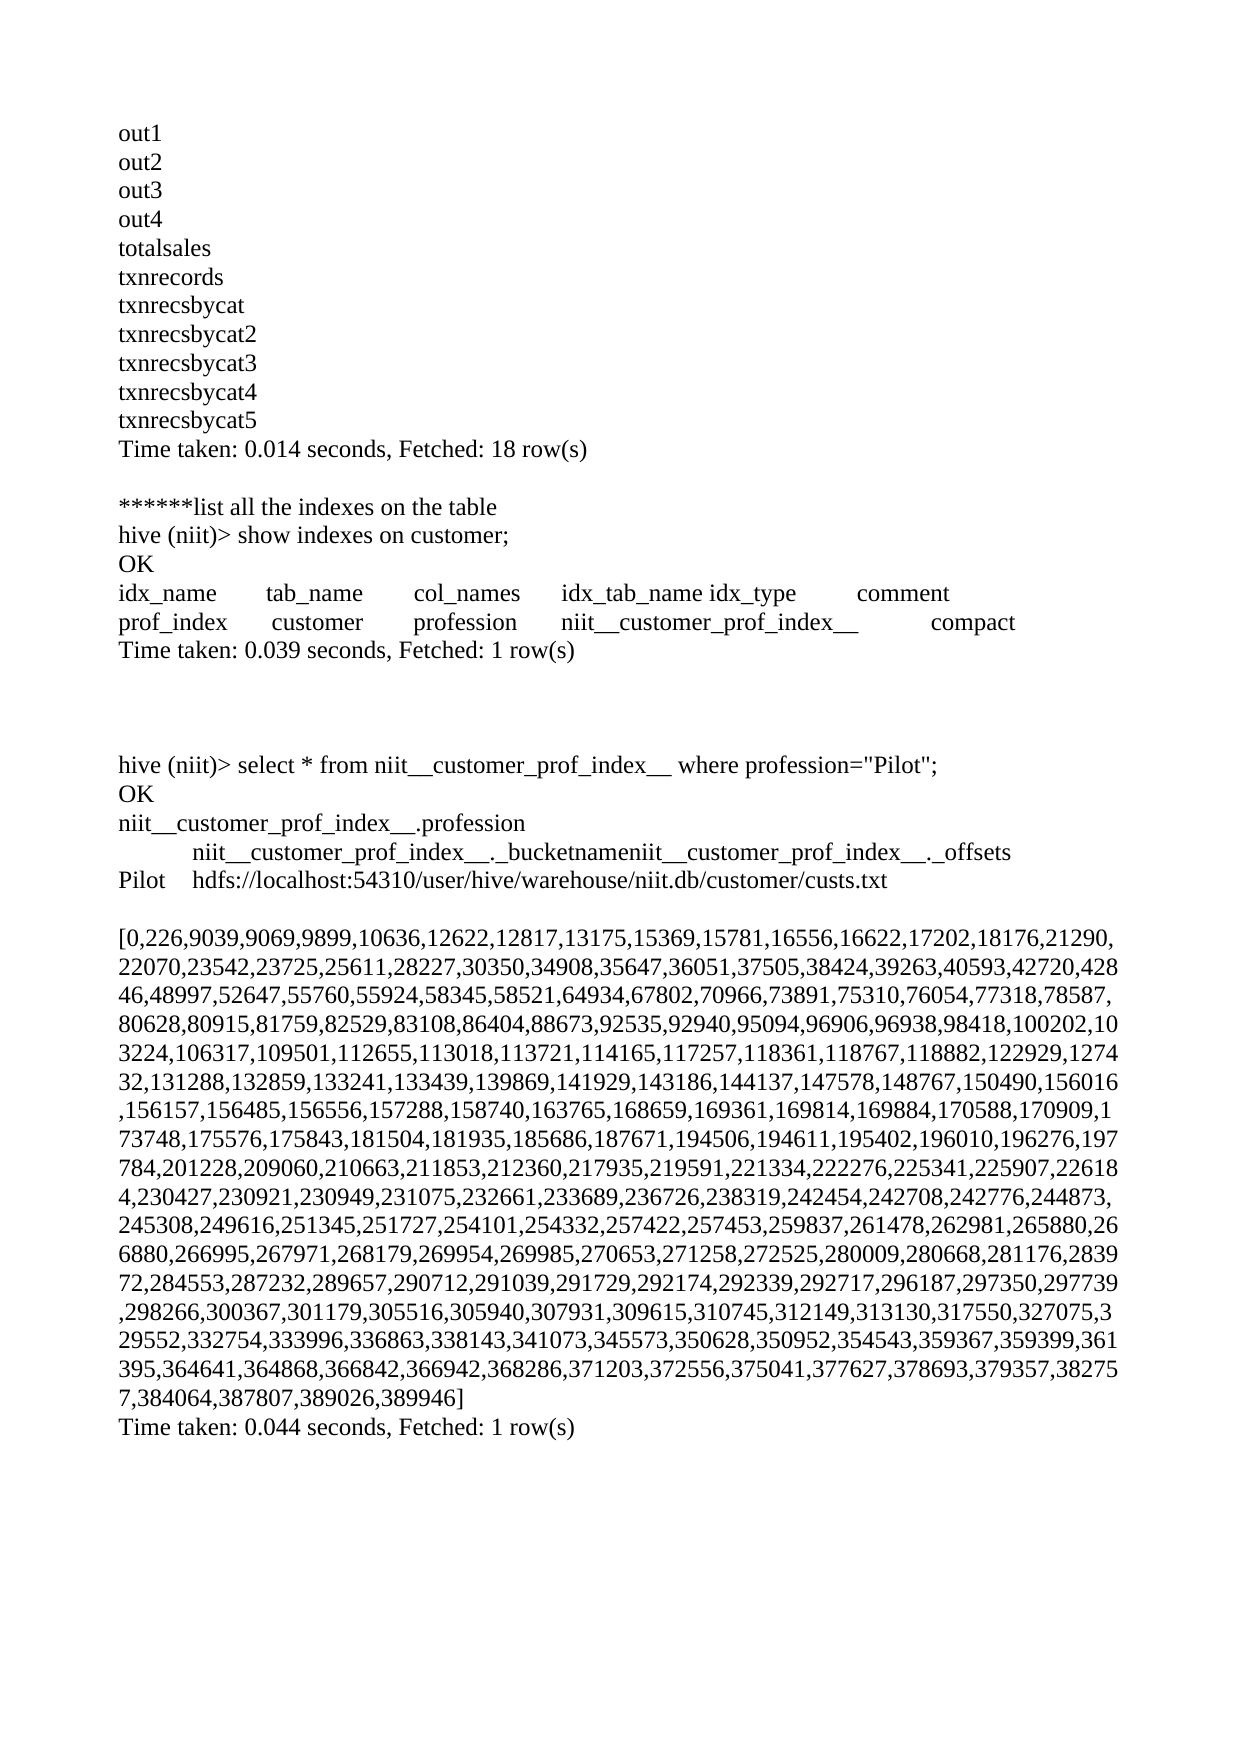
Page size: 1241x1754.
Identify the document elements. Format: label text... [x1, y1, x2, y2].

text txnrecsbycat2 [118, 319, 1122, 348]
text txnrecsbycat5 [118, 406, 1122, 434]
text out2 [118, 147, 1122, 176]
text txnrecsbycat4 [118, 377, 1122, 406]
text OK [118, 779, 1122, 808]
text Time taken: 0.039 seconds, Fetched: 1 row(s) [118, 636, 1122, 664]
text out4 [118, 204, 1122, 233]
text txnrecords [118, 262, 1122, 291]
text out3 [118, 176, 1122, 204]
text out1 [118, 118, 1122, 147]
text ******list all the indexes on the table [118, 492, 1122, 521]
text txnrecsbycat3 [118, 348, 1122, 377]
text idx_name tab_name col_names idx_tab_name idx_type comment [118, 578, 1122, 607]
text prof_index customer profession niit__customer_prof_index__ compact [118, 607, 1122, 636]
text hive (niit)> show indexes on customer; [118, 521, 1122, 549]
text niit__customer_prof_index__.profession niit__customer_prof_index__._bucketnameniit__customer_prof_index__._offsets [118, 808, 1122, 866]
text hive (niit)> select * from niit__customer_prof_index__ where profession="Pilot"; [118, 751, 1122, 779]
text Time taken: 0.044 seconds, Fetched: 1 row(s) [118, 1412, 1122, 1441]
text Pilot hdfs://localhost:54310/user/hive/warehouse/niit.db/customer/custs.txt [0,226,9039,9069,9899,10636,12622,12817,13175,15369,15781,16556,16622,17202,18176,21290,22070,23542,23725,25611,28227,30350,34908,35647,36051,37505,38424,39263,40593,42720,42846,48997,52647,55760,55924,58345,58521,64934,67802,70966,73891,75310,76054,77318,78587,80628,80915,81759,82529,83108,86404,88673,92535,92940,95094,96906,96938,98418,100202,103224,106317,109501,112655,113018,113721,114165,117257,118361,118767,118882,122929,127432,131288,132859,133241,133439,139869,141929,143186,144137,147578,148767,150490,156016,156157,156485,156556,157288,158740,163765,168659,169361,169814,169884,170588,170909,173748,175576,175843,181504,181935,185686,187671,194506,194611,195402,196010,196276,197784,201228,209060,210663,211853,212360,217935,219591,221334,222276,225341,225907,226184,230427,230921,230949,231075,232661,233689,236726,238319,242454,242708,242776,244873,245308,249616,251345,251727,254101,254332,257422,257453,259837,261478,262981,265880,266880,266995,267971,268179,269954,269985,270653,271258,272525,280009,280668,281176,283972,284553,287232,289657,290712,291039,291729,292174,292339,292717,296187,297350,297739,298266,300367,301179,305516,305940,307931,309615,310745,312149,313130,317550,327075,329552,332754,333996,336863,338143,341073,345573,350628,350952,354543,359367,359399,361395,364641,364868,366842,366942,368286,371203,372556,375041,377627,378693,379357,382757,384064,387807,389026,389946] [118, 866, 1122, 1412]
text txnrecsbycat [118, 291, 1122, 319]
text totalsales [118, 233, 1122, 262]
text Time taken: 0.014 seconds, Fetched: 18 row(s) [118, 434, 1122, 463]
text OK [118, 549, 1122, 578]
